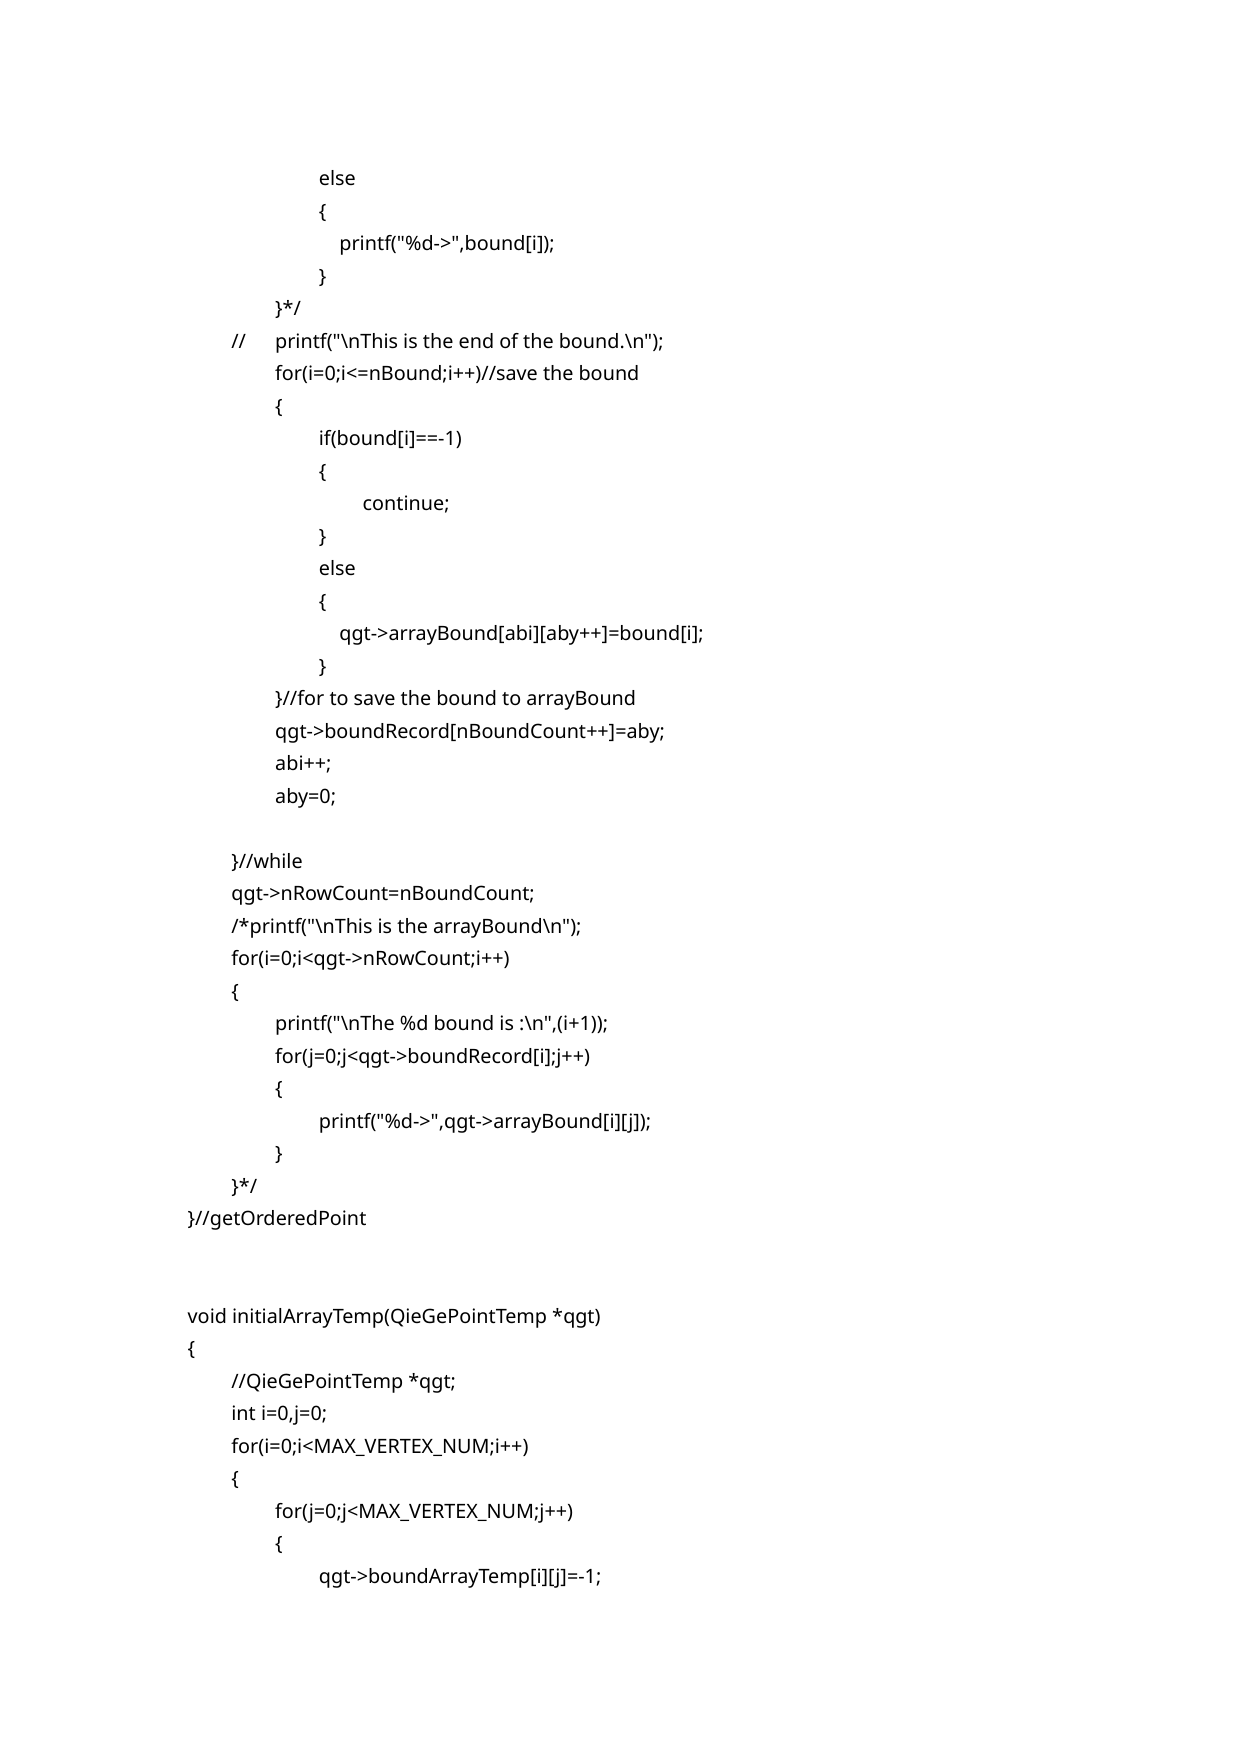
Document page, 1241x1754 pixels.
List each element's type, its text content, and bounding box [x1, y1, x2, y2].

text { [187, 1332, 1053, 1364]
text }//for to save the bound to arrayBound [187, 682, 1053, 714]
text { [187, 1527, 1053, 1559]
text else [187, 552, 1053, 584]
text if(bound[i]==-1) [187, 422, 1053, 454]
text continue; [187, 487, 1053, 519]
text }//while [187, 844, 1053, 877]
text }*/ [187, 1169, 1053, 1202]
text }*/ [187, 292, 1053, 324]
text printf("\nThe %d bound is :\n",(i+1)); [187, 1007, 1053, 1039]
text aby=0; [187, 779, 1053, 812]
text { [187, 1072, 1053, 1104]
text } [187, 519, 1053, 552]
text } [187, 1137, 1053, 1169]
text qgt->boundRecord[nBoundCount++]=aby; [187, 714, 1053, 747]
text printf("%d->",qgt->arrayBound[i][j]); [187, 1104, 1053, 1137]
text } [187, 649, 1053, 682]
text { [187, 454, 1053, 487]
text // printf("\nThis is the end of the bound.\n"); [187, 324, 1053, 357]
text }//getOrderedPoint [187, 1202, 1053, 1234]
text for(i=0;i<qgt->nRowCount;i++) [187, 942, 1053, 974]
text { [187, 584, 1053, 617]
text for(j=0;j<qgt->boundRecord[i];j++) [187, 1039, 1053, 1072]
text { [187, 389, 1053, 422]
text else [187, 162, 1053, 194]
text abi++; [187, 747, 1053, 779]
text printf("%d->",bound[i]); [187, 227, 1053, 259]
text qgt->nRowCount=nBoundCount; [187, 877, 1053, 909]
text qgt->boundArrayTemp[i][j]=-1; [187, 1559, 1053, 1592]
text int i=0,j=0; [187, 1397, 1053, 1429]
text //QieGePointTemp *qgt; [187, 1364, 1053, 1397]
text for(i=0;i<=nBound;i++)//save the bound [187, 357, 1053, 389]
text void initialArrayTemp(QieGePointTemp *qgt) [187, 1299, 1053, 1332]
text { [187, 1462, 1053, 1494]
text } [187, 259, 1053, 292]
text { [187, 974, 1053, 1007]
text for(i=0;i<MAX_VERTEX_NUM;i++) [187, 1429, 1053, 1462]
text qgt->arrayBound[abi][aby++]=bound[i]; [187, 617, 1053, 649]
text { [187, 194, 1053, 227]
text for(j=0;j<MAX_VERTEX_NUM;j++) [187, 1494, 1053, 1527]
text /*printf("\nThis is the arrayBound\n"); [187, 909, 1053, 942]
